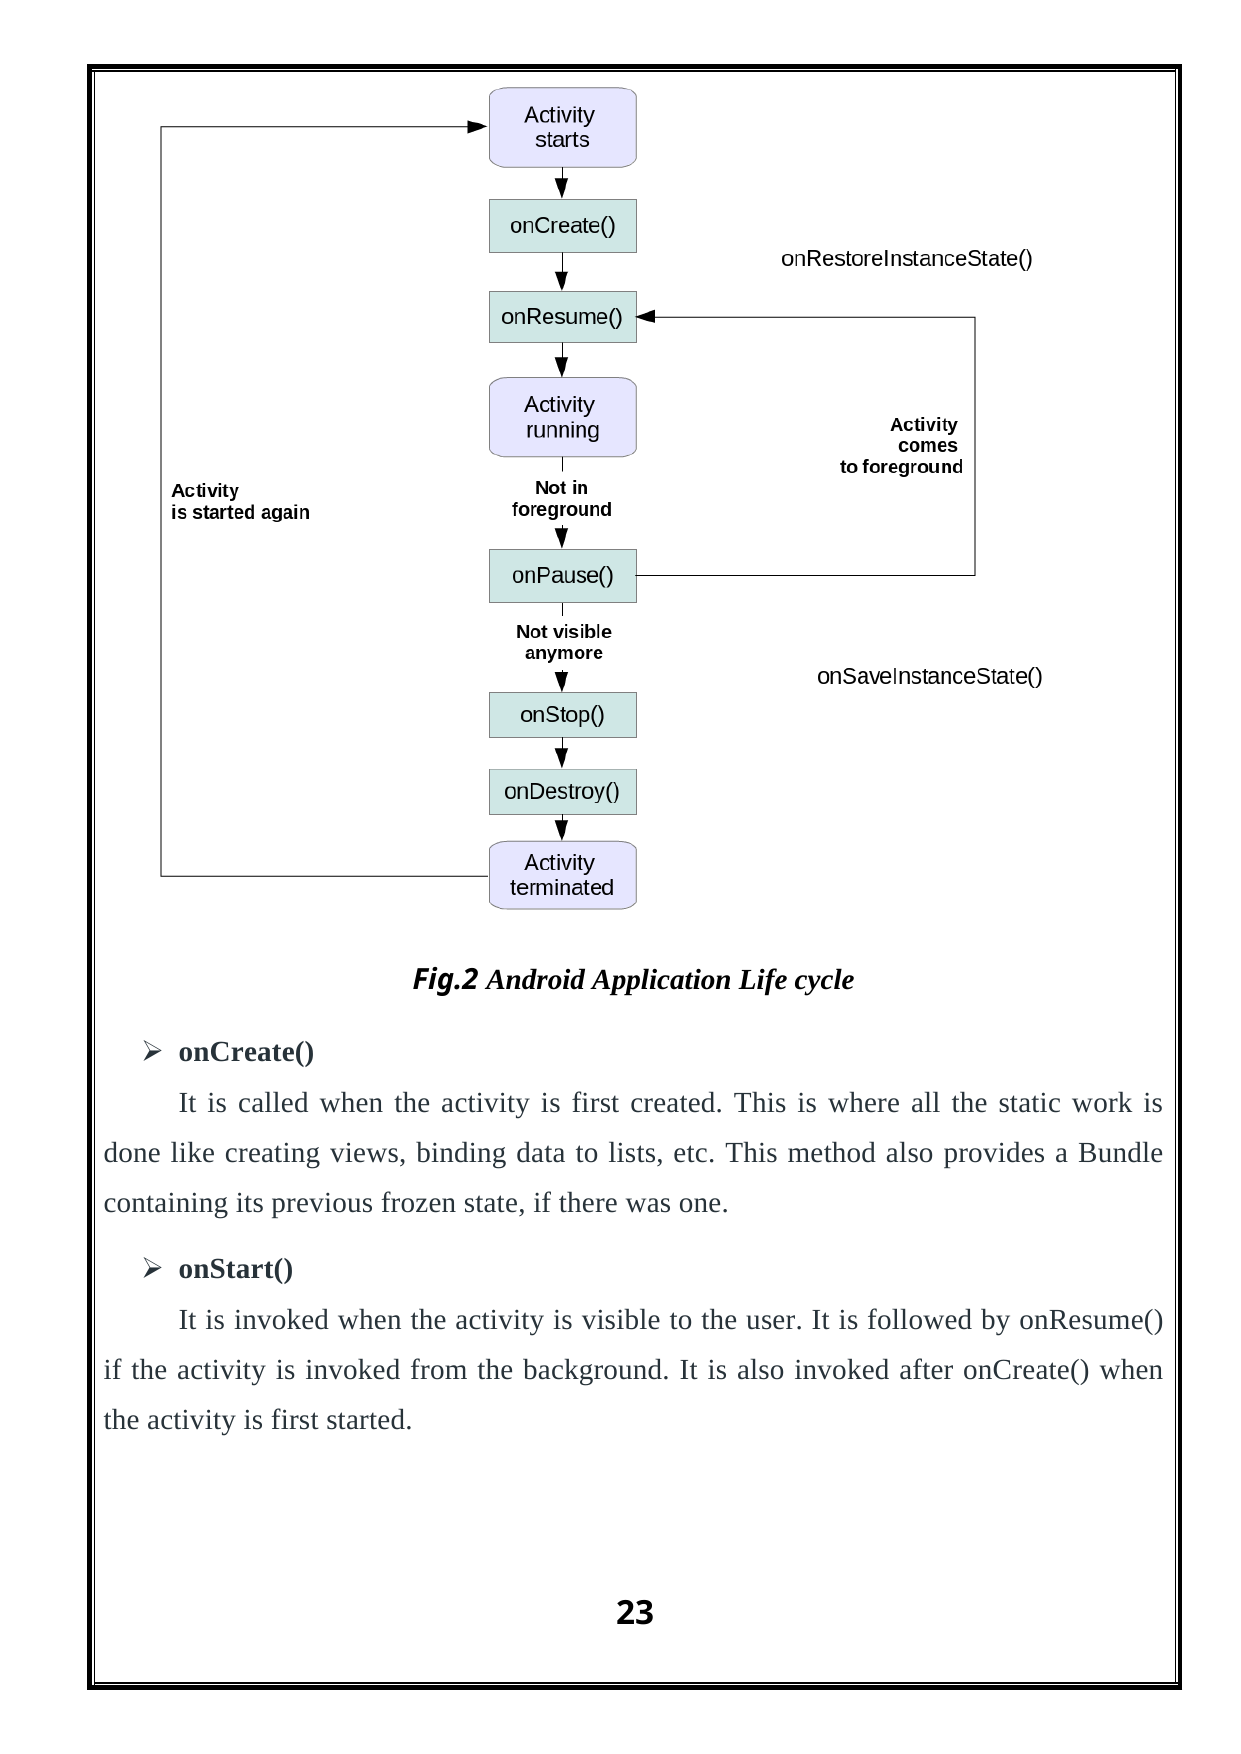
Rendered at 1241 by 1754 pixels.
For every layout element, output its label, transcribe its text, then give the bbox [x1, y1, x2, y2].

subtitle onStart() [141, 1251, 1166, 1285]
text It is invoked when the activity is visible to the user. It is followed by onResume() if the activity is invoked from the background. It is also invoked after onCreate() when the activity is first started. [103, 1302, 1166, 1436]
picture [103, 73, 1094, 919]
subtitle onCreate() [141, 1034, 1166, 1068]
text It is called when the activity is first created. This is where all the static work is done like creating views, binding data to lists, etc. This method also provides a Bundle containing its previous frozen state, if there was one. [103, 1085, 1166, 1219]
text Fig.2 Android Application Life cycle [103, 958, 1166, 998]
